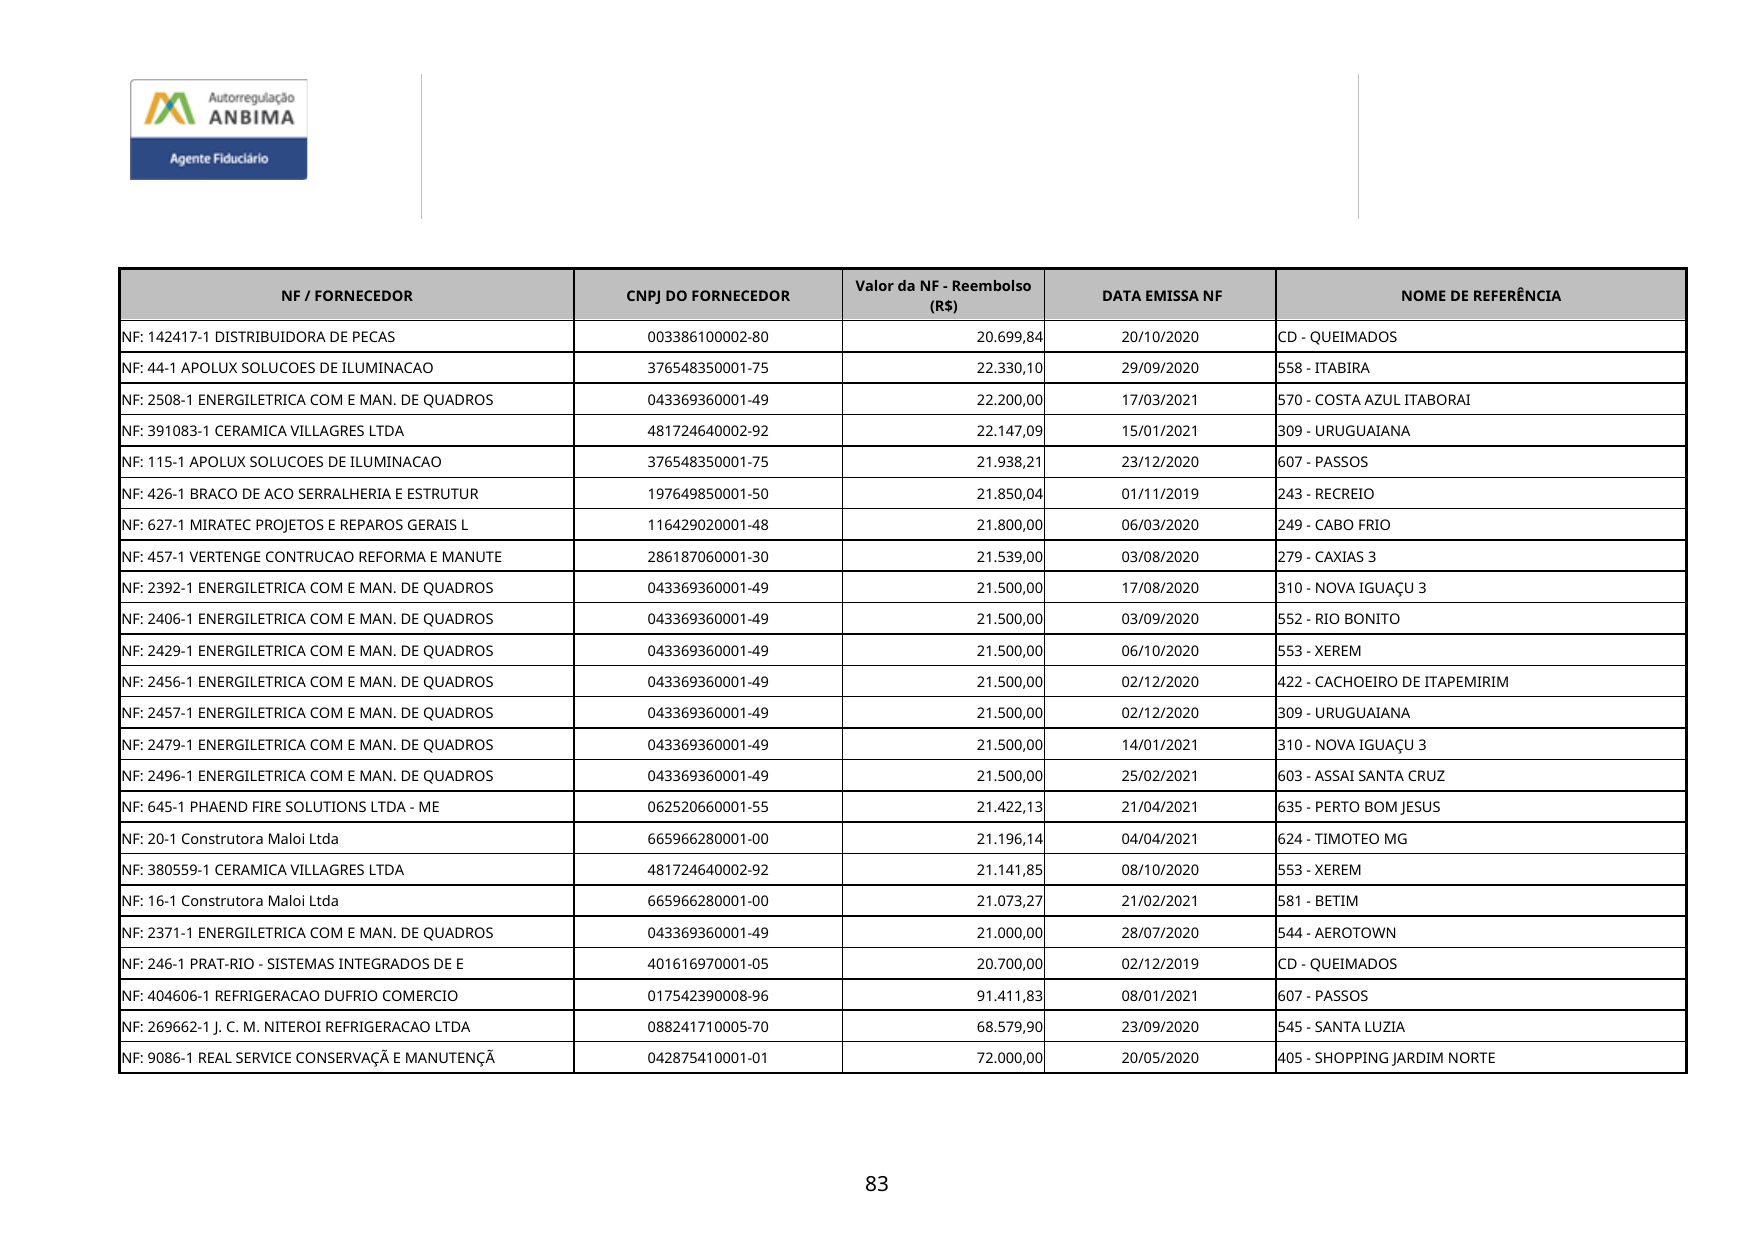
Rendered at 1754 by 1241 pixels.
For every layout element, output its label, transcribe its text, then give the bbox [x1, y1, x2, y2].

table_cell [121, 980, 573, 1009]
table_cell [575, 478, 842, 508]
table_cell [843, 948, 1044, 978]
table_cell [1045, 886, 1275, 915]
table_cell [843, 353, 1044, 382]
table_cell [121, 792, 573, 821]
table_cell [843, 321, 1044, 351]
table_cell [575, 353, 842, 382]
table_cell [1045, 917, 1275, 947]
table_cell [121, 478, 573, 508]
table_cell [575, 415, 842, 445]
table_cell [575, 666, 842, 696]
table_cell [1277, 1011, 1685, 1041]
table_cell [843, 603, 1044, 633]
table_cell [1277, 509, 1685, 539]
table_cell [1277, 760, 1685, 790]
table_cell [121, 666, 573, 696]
table_header NOME DE REFERÊNCIA [1277, 270, 1685, 319]
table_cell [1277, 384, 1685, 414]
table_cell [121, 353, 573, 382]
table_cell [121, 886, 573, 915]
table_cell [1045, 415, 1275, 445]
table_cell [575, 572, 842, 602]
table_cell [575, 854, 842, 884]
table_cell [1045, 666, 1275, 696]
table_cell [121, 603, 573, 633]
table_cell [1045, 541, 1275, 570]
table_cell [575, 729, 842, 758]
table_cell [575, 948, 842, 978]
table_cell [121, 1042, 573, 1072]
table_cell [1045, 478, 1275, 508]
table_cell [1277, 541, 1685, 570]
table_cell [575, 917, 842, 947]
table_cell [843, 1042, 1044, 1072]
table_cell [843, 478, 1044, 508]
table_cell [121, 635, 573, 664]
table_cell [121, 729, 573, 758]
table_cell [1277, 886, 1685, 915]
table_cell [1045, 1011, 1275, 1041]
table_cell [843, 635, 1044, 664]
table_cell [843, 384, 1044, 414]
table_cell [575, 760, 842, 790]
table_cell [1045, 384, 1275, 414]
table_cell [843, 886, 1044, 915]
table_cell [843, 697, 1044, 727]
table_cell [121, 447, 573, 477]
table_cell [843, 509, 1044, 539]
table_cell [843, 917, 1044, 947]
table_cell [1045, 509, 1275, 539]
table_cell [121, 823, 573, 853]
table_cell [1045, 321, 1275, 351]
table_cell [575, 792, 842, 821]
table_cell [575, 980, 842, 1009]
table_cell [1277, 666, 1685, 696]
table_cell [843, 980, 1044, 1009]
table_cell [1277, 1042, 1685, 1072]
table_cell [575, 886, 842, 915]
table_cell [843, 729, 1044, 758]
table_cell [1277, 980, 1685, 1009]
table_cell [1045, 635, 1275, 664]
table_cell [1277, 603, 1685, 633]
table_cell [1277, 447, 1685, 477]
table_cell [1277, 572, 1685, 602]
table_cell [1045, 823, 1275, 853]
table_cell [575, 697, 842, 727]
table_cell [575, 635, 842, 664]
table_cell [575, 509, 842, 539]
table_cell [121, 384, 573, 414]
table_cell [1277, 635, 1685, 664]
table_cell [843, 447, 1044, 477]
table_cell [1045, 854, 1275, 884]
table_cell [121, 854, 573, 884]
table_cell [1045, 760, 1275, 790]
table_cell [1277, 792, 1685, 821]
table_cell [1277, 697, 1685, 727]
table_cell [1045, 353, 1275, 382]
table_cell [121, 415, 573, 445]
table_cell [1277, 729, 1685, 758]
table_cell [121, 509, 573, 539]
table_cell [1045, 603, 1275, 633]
table_header DATA EMISSA NF [1045, 270, 1275, 319]
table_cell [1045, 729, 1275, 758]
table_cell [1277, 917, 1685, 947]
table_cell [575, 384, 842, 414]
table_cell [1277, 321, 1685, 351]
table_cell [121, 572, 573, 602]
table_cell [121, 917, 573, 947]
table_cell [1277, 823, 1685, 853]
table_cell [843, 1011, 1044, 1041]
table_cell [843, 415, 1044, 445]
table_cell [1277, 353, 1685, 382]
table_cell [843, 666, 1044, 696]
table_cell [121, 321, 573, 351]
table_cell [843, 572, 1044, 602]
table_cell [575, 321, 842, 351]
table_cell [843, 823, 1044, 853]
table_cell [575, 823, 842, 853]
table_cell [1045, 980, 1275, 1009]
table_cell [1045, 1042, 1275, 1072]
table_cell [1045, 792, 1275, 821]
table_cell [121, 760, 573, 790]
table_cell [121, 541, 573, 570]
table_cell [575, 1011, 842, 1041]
table_header NF / FORNECEDOR [121, 270, 573, 319]
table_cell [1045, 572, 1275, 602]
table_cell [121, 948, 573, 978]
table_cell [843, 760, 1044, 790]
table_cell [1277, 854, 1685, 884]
table_header CNPJ DO FORNECEDOR [575, 270, 842, 319]
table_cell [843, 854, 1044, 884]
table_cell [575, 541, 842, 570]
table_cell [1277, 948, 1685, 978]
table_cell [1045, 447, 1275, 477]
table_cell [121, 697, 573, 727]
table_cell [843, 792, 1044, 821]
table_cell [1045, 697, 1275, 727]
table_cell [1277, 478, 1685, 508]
table_header Valor da NF - Reembolso (R$) [843, 270, 1044, 319]
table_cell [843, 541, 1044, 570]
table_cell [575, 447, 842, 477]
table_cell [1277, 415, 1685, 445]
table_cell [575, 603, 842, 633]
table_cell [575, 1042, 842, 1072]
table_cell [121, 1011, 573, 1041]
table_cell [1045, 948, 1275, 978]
